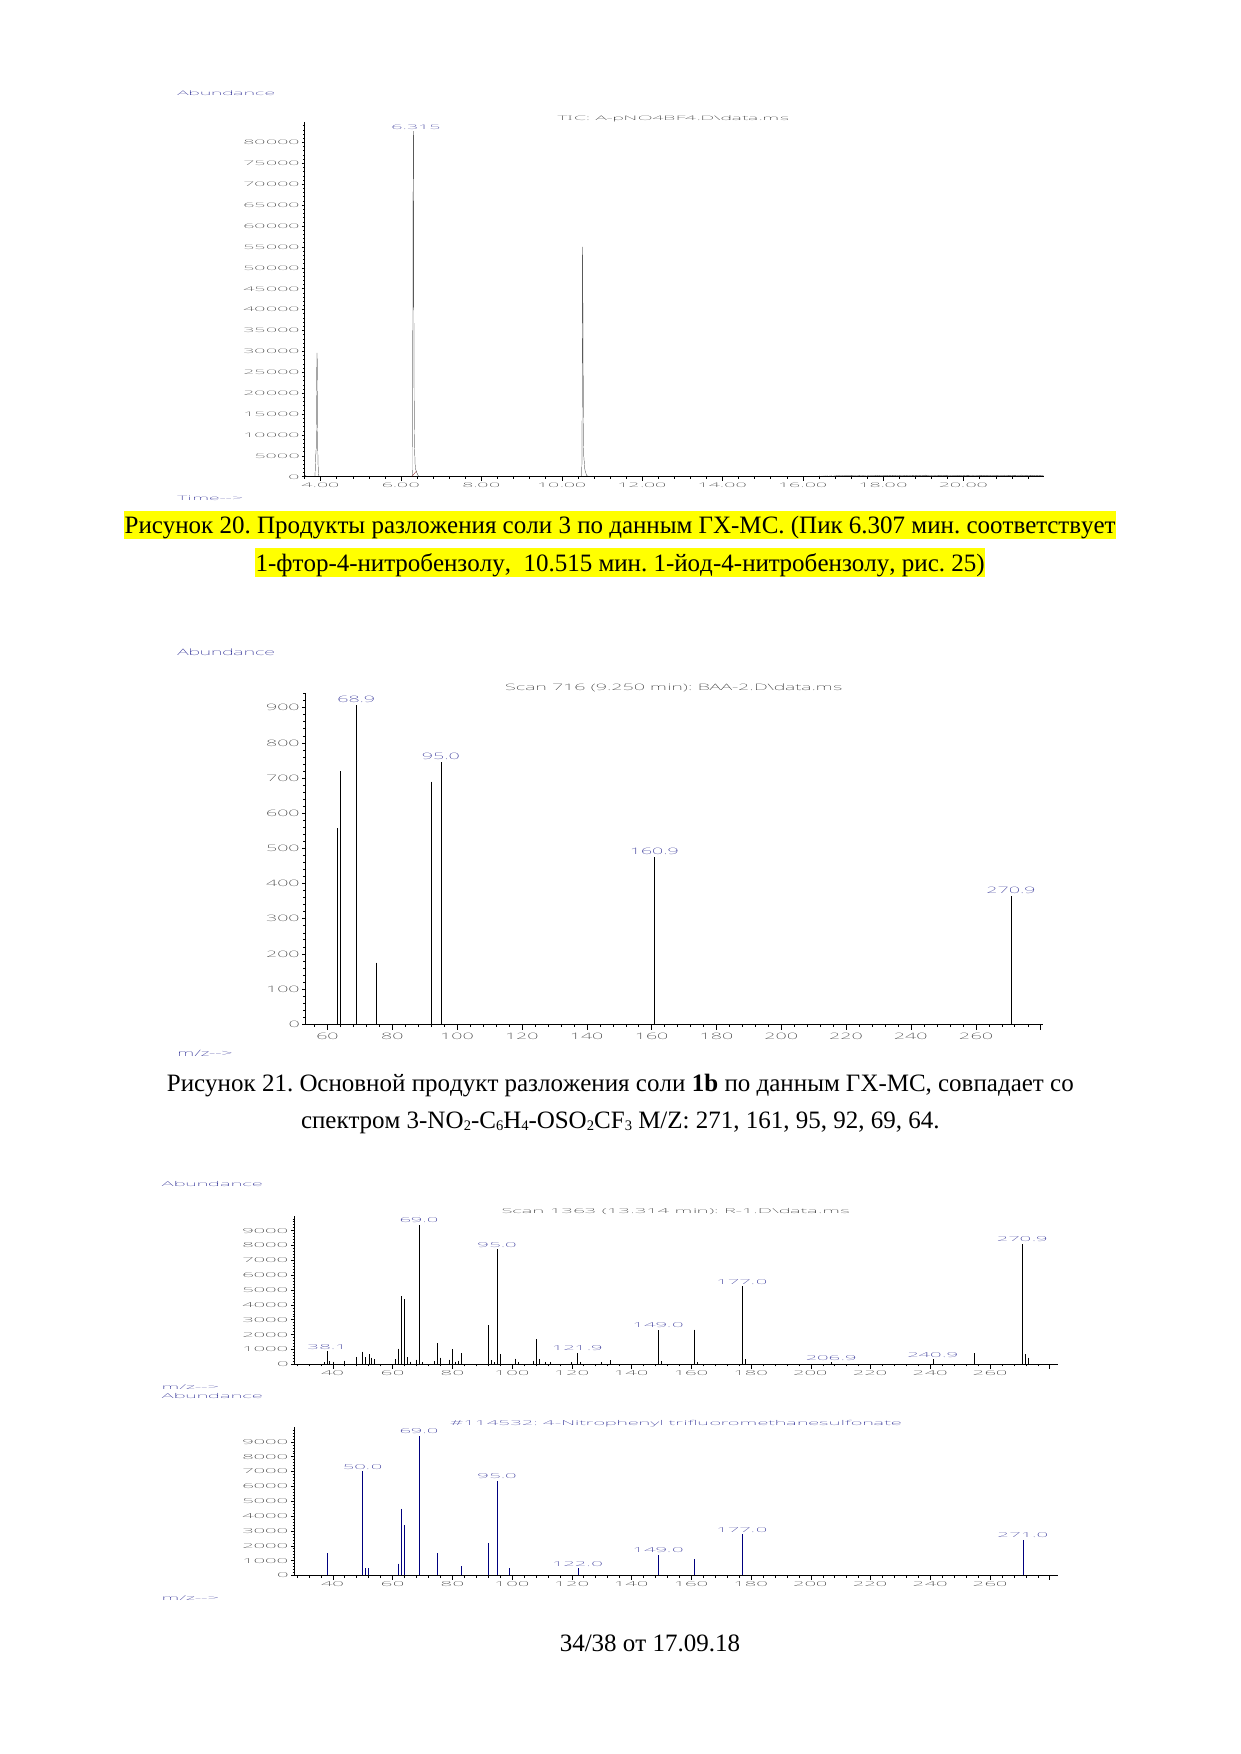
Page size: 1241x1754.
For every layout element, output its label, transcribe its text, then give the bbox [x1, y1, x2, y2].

text Рисунок 20. Продукты разложения соли 3 по данным ГХ-МС. (Пик 6.307 мин. соответствует 1-фтор-4-нитробензолу, 10.515 мин. 1-йод-4-нитробензолу, рис. 25) [118, 511, 1122, 577]
text Рисунок 21. Основной продукт разложения соли 1b по данным ГХ-МС, совпадает со спектром 3-NO2-C6H4-OSO2CF3 M/Z: 271, 161, 95, 92, 69, 64. [118, 1068, 1122, 1134]
